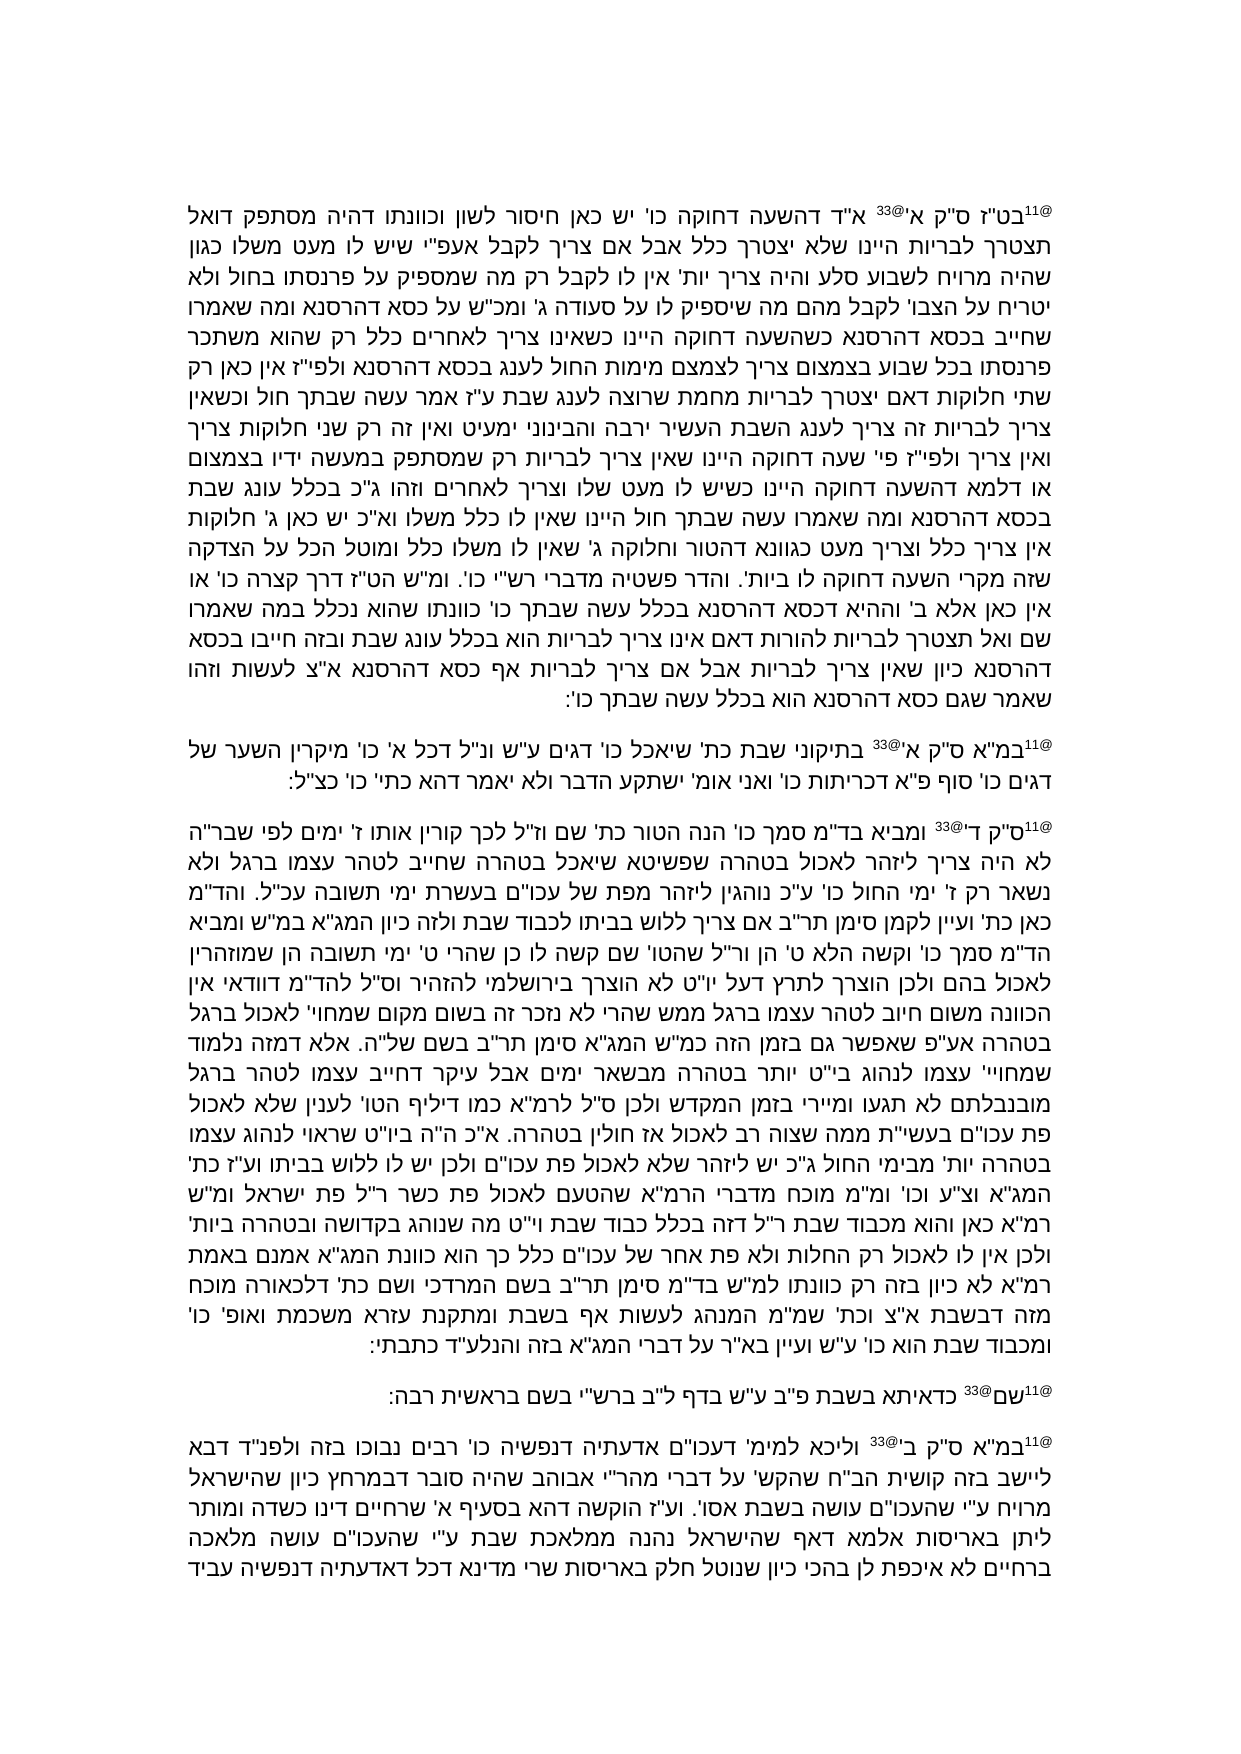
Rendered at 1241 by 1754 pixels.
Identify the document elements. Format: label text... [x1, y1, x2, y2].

text @11במ"א ס"ק א'@33 בתיקוני שבת כת' שיאכל כו' דגים ע"ש ונ"ל דכל א' כו' מיקרין השער של דגים כו' סוף פ"א דכריתות כו' ואני אומ' ישתקע הדבר ולא יאמר דהא כתי' כו' כצ"ל: [187, 737, 1053, 794]
text @11ס"ק ד'@33 ומביא בד"מ סמך כו' הנה הטור כת' שם וז"ל לכך קורין אותו ז' ימים לפי שבר"ה לא היה צריך ליזהר לאכול בטהרה שפשיטא שיאכל בטהרה שחייב לטהר עצמו ברגל ולא נשאר רק ז' ימי החול כו' ע"כ נוהגין ליזהר מפת של עכו"ם בעשרת ימי תשובה עכ"ל. והד"מ כאן כת' ועיין לקמן סימן תר"ב אם צריך ללוש בביתו לכבוד שבת ולזה כיון המג"א במ"ש ומביא הד"מ סמך כו' וקשה הלא ט' הן ור"ל שהטו' שם קשה לו כן שהרי ט' ימי תשובה הן שמוזהרין לאכול בהם ולכן הוצרך לתרץ דעל יו"ט לא הוצרך בירושלמי להזהיר וס"ל להד"מ דוודאי אין הכוונה משום חיוב לטהר עצמו ברגל ממש שהרי לא נזכר זה בשום מקום שמחוי' לאכול ברגל בטהרה אע"פ שאפשר גם בזמן הזה כמ"ש המג"א סימן תר"ב בשם של"ה. אלא דמזה נלמוד שמחויי' עצמו לנהוג בי"ט יותר בטהרה מבשאר ימים אבל עיקר דחייב עצמו לטהר ברגל מובנבלתם לא תגעו ומיירי בזמן המקדש ולכן ס"ל לרמ"א כמו דיליף הטו' לענין שלא לאכול פת עכו"ם בעשי"ת ממה שצוה רב לאכול אז חולין בטהרה. א"כ ה"ה ביו"ט שראוי לנהוג עצמו בטהרה יות' מבימי החול ג"כ יש ליזהר שלא לאכול פת עכו"ם ולכן יש לו ללוש בביתו וע"ז כת' המג"א וצ"ע וכו' ומ"מ מוכח מדברי הרמ"א שהטעם לאכול פת כשר ר"ל פת ישראל ומ"ש רמ"א כאן והוא מכבוד שבת ר"ל דזה בכלל כבוד שבת וי"ט מה שנוהג בקדושה ובטהרה ביות' ולכן אין לו לאכול רק החלות ולא פת אחר של עכו"ם כלל כך הוא כוונת המג"א אמנם באמת רמ"א לא כיון בזה רק כוונתו למ"ש בד"מ סימן תר"ב בשם המרדכי ושם כת' דלכאורה מוכח מזה דבשבת א"צ וכת' שמ"מ המנהג לעשות אף בשבת ומתקנת עזרא משכמת ואופ' כו' ומכבוד שבת הוא כו' ע"ש ועיין בא"ר על דברי המג"א בזה והנלע"ד כתבתי: [187, 819, 1053, 1358]
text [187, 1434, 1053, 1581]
text @11בט"ז ס"ק א'@33 א"ד דהשעה דחוקה כו' יש כאן חיסור לשון וכוונתו דהיה מסתפק דואל תצטרך לבריות היינו שלא יצטרך כלל אבל אם צריך לקבל אעפ"י שיש לו מעט משלו כגון שהיה מרויח לשבוע סלע והיה צריך יות' אין לו לקבל רק מה שמספיק על פרנסתו בחול ולא יטריח על הצבו' לקבל מהם מה שיספיק לו על סעודה ג' ומכ"ש על כסא דהרסנא ומה שאמרו שחייב בכסא דהרסנא כשהשעה דחוקה היינו כשאינו צריך לאחרים כלל רק שהוא משתכר פרנסתו בכל שבוע בצמצום צריך לצמצם מימות החול לענג בכסא דהרסנא ולפי"ז אין כאן רק שתי חלוקות דאם יצטרך לבריות מחמת שרוצה לענג שבת ע"ז אמר עשה שבתך חול וכשאין צריך לבריות זה צריך לענג השבת העשיר ירבה והבינוני ימעיט ואין זה רק שני חלוקות צריך ואין צריך ולפי"ז פי' שעה דחוקה היינו שאין צריך לבריות רק שמסתפק במעשה ידיו בצמצום או דלמא דהשעה דחוקה היינו כשיש לו מעט שלו וצריך לאחרים וזהו ג"כ בכלל עונג שבת בכסא דהרסנא ומה שאמרו עשה שבתך חול היינו שאין לו כלל משלו וא"כ יש כאן ג' חלוקות אין צריך כלל וצריך מעט כגוונא דהטור וחלוקה ג' שאין לו משלו כלל ומוטל הכל על הצדקה שזה מקרי השעה דחוקה לו ביות'. והדר פשטיה מדברי רש"י כו'. ומ"ש הט"ז דרך קצרה כו' או אין כאן אלא ב' וההיא דכסא דהרסנא בכלל עשה שבתך כו' כוונתו שהוא נכלל במה שאמרו שם ואל תצטרך לבריות להורות דאם אינו צריך לבריות הוא בכלל עונג שבת ובזה חייבו בכסא דהרסנא כיון שאין צריך לבריות אבל אם צריך לבריות אף כסא דהרסנא א"צ לעשות וזהו שאמר שגם כסא דהרסנא הוא בכלל עשה שבתך כו': [187, 203, 1053, 713]
text @11שם@33 כדאיתא בשבת פ"ב ע"ש בדף ל"ב ברש"י בשם בראשית רבה: [187, 1383, 1053, 1409]
